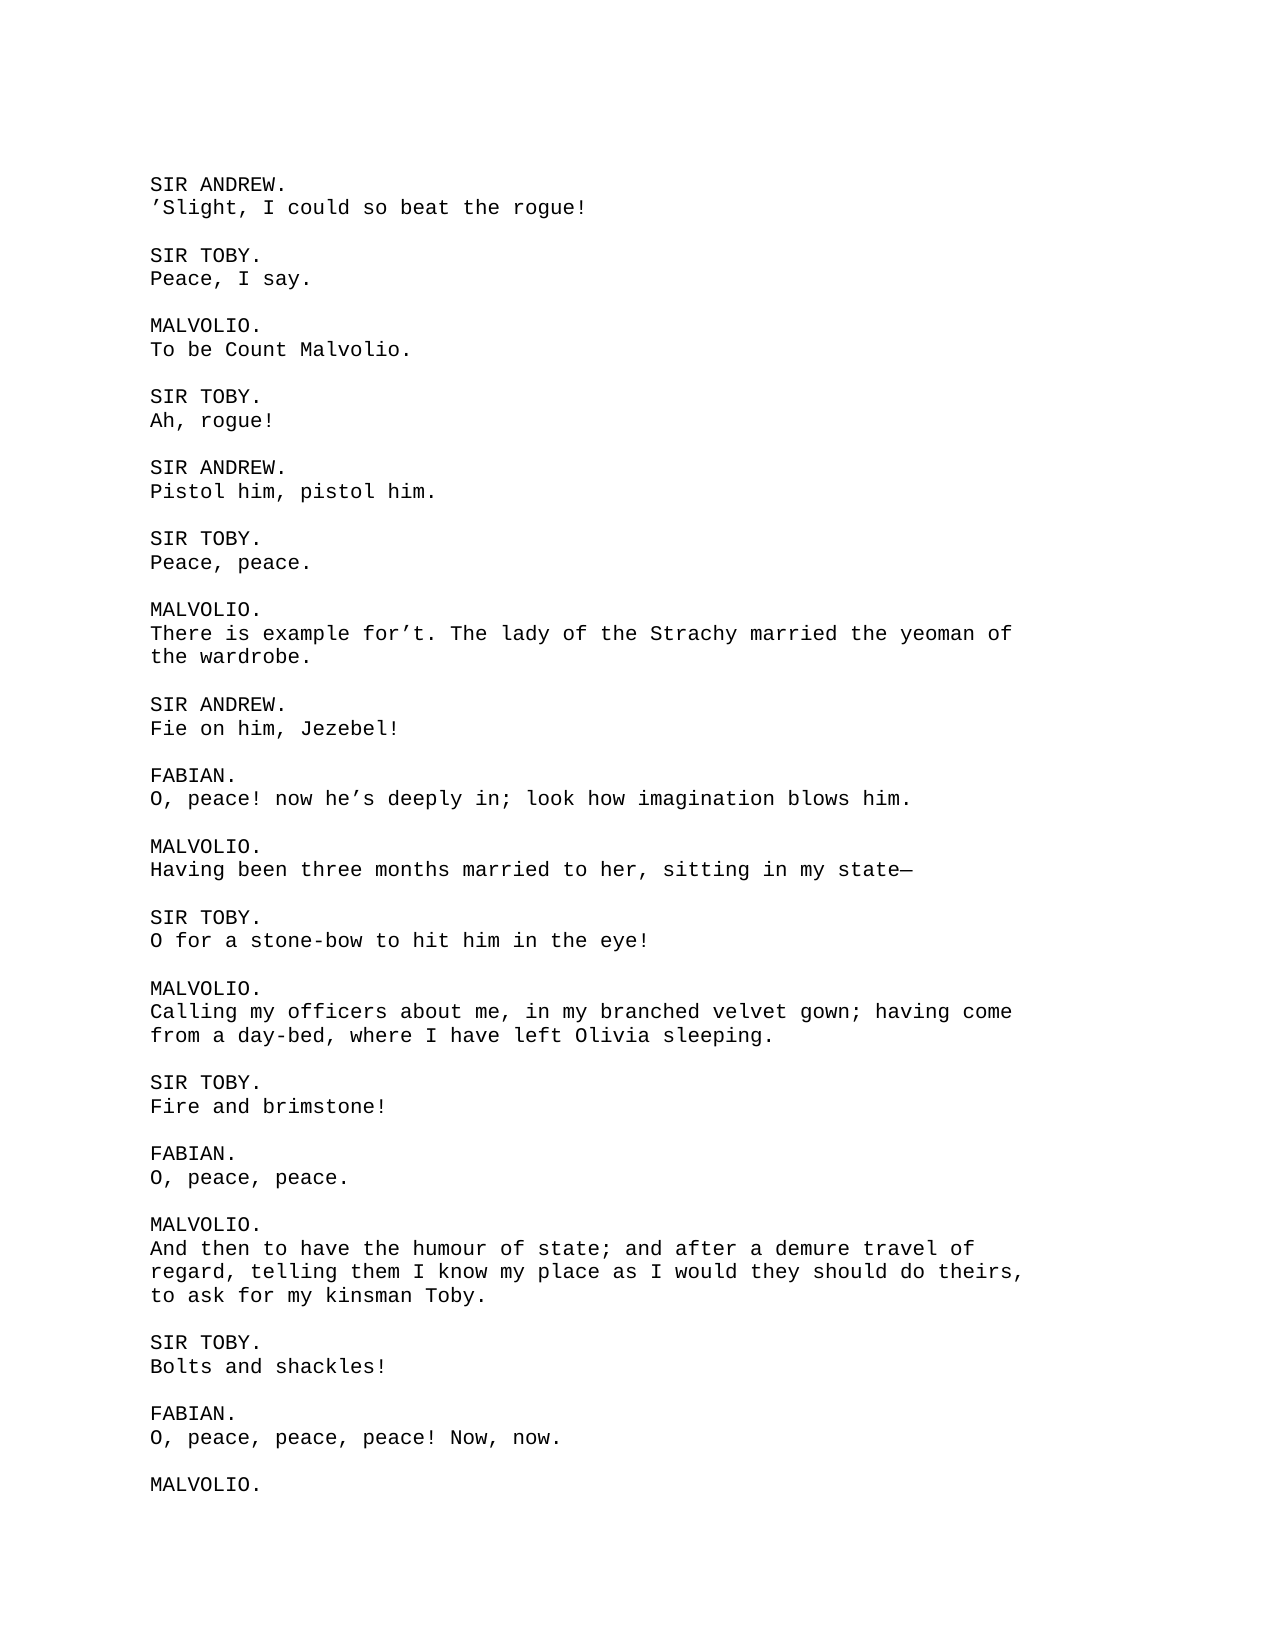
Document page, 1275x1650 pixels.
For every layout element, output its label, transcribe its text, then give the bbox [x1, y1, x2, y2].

text the wardrobe. [150, 647, 1125, 670]
text O for a stone-bow to hit him in the eye! [150, 930, 1125, 954]
text to ask for my kinsman Toby. [150, 1285, 1125, 1309]
text SIR ANDREW. [150, 694, 1125, 717]
text MALVOLIO. [150, 599, 1125, 623]
text Peace, I say. [150, 268, 1125, 292]
text Fie on him, Jezebel! [150, 717, 1125, 741]
text MALVOLIO. [150, 316, 1125, 339]
text And then to have the humour of state; and after a demure travel of [150, 1238, 1125, 1261]
text Fire and brimstone! [150, 1096, 1125, 1119]
text SIR TOBY. [150, 1072, 1125, 1096]
text Ah, rogue! [150, 410, 1125, 434]
text O, peace, peace. [150, 1167, 1125, 1190]
text MALVOLIO. [150, 978, 1125, 1001]
text SIR TOBY. [150, 244, 1125, 268]
text Pistol him, pistol him. [150, 481, 1125, 505]
text ’Slight, I could so beat the rogue! [150, 197, 1125, 221]
text Calling my officers about me, in my branched velvet gown; having come [150, 1001, 1125, 1025]
text FABIAN. [150, 765, 1125, 788]
text O, peace, peace, peace! Now, now. [150, 1427, 1125, 1451]
text SIR TOBY. [150, 528, 1125, 552]
text MALVOLIO. [150, 836, 1125, 859]
text SIR TOBY. [150, 907, 1125, 930]
text SIR TOBY. [150, 386, 1125, 410]
text Peace, peace. [150, 552, 1125, 576]
text FABIAN. [150, 1143, 1125, 1167]
text There is example for’t. The lady of the Strachy married the yeoman of [150, 623, 1125, 647]
text SIR ANDREW. [150, 174, 1125, 197]
text MALVOLIO. [150, 1214, 1125, 1238]
text FABIAN. [150, 1403, 1125, 1427]
text MALVOLIO. [150, 1474, 1125, 1498]
text SIR ANDREW. [150, 457, 1125, 481]
text SIR TOBY. [150, 1332, 1125, 1356]
text Having been three months married to her, sitting in my state— [150, 859, 1125, 883]
text To be Count Malvolio. [150, 339, 1125, 363]
text Bolts and shackles! [150, 1356, 1125, 1379]
text regard, telling them I know my place as I would they should do theirs, [150, 1261, 1125, 1285]
text from a day-bed, where I have left Olivia sleeping. [150, 1025, 1125, 1048]
text O, peace! now he’s deeply in; look how imagination blows him. [150, 788, 1125, 812]
